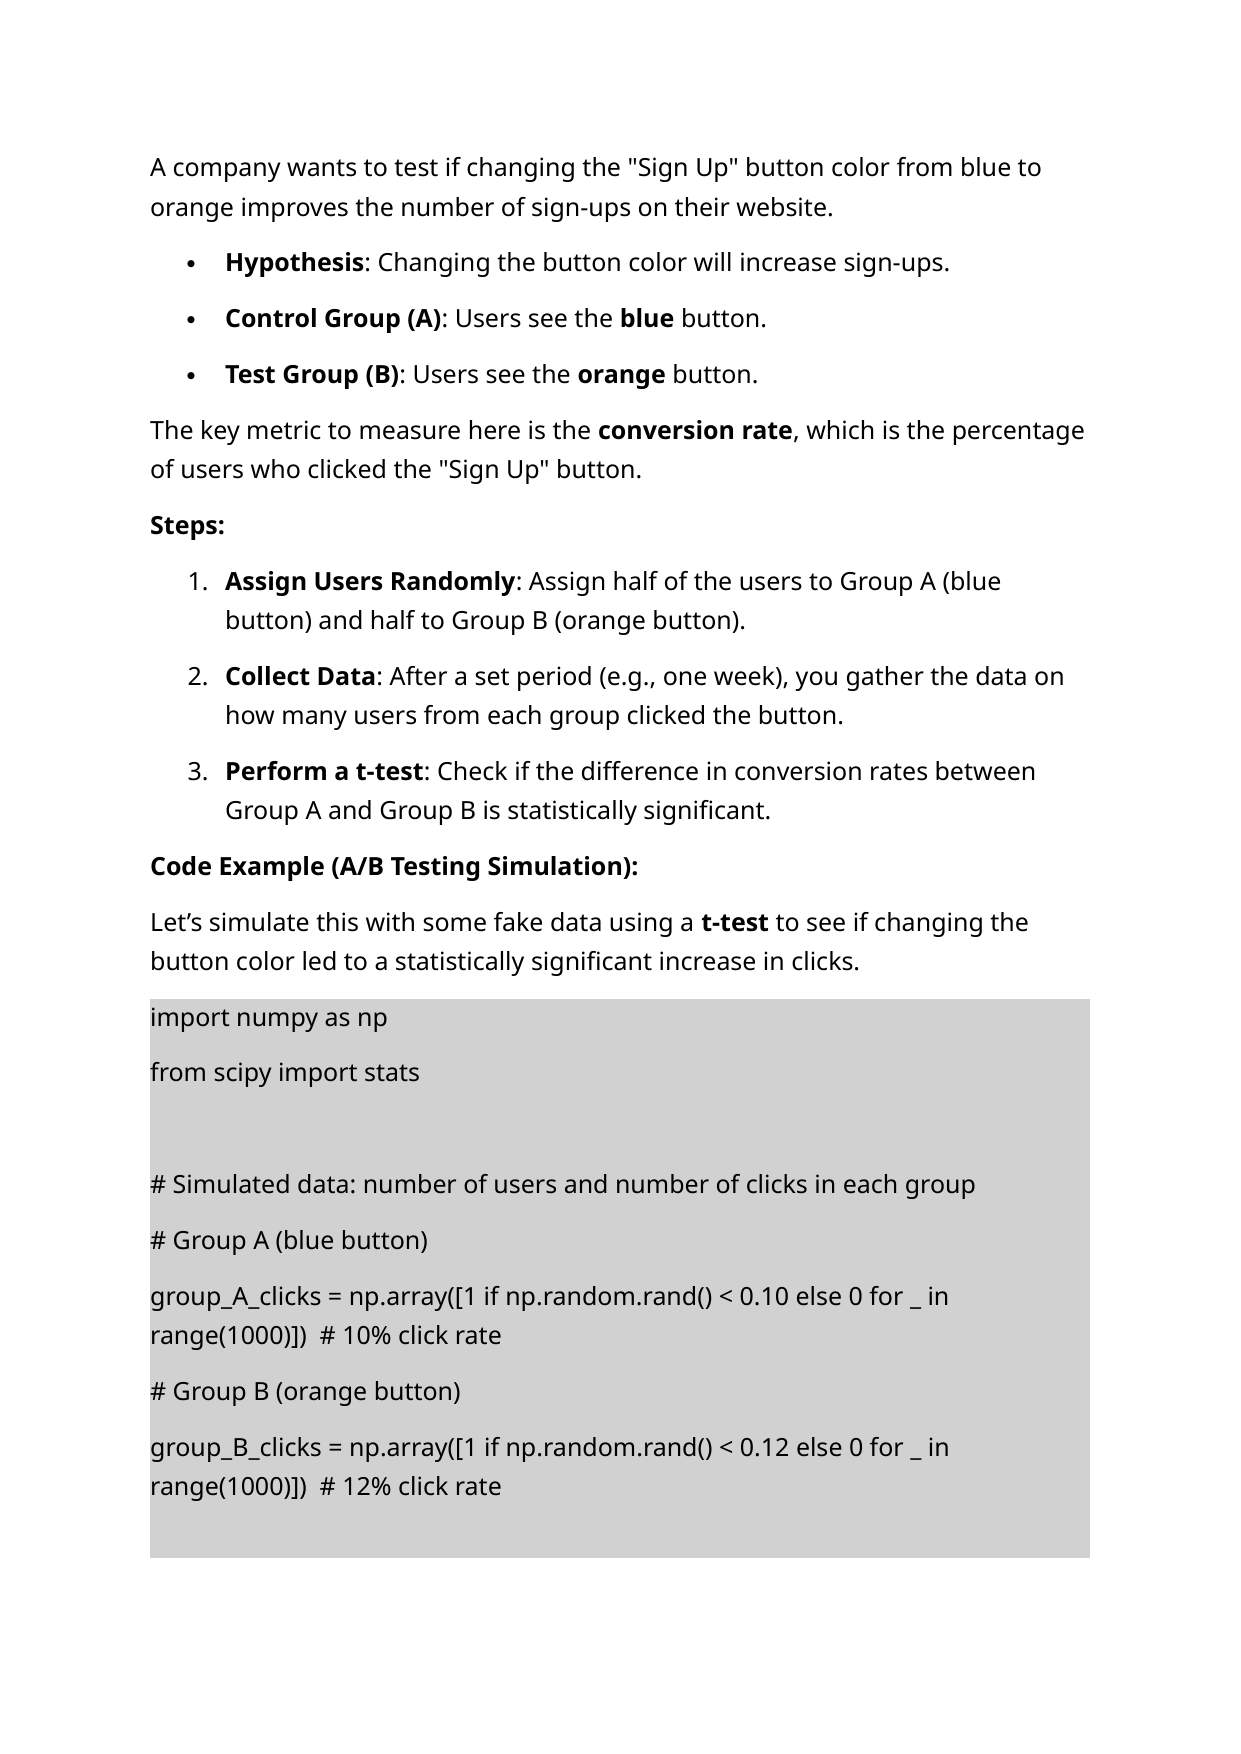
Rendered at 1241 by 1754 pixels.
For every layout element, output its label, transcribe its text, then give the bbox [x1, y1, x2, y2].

list Assign Users Randomly: Assign half of the users to Group A (blue button) and half to Group B (orange button). [187, 563, 1090, 637]
text from scipy import stats [150, 1055, 1090, 1089]
text # Group A (blue button) [150, 1222, 1090, 1257]
text import numpy as np [150, 999, 1090, 1033]
list Test Group (B): Users see the orange button. [187, 357, 1090, 391]
text # Simulated data: number of users and number of clicks in each group [150, 1167, 1090, 1201]
list Collect Data: After a set period (e.g., one week), you gather the data on how many users from each group clicked the button. [187, 658, 1090, 732]
text # Group B (orange button) [150, 1373, 1090, 1407]
list Hypothesis: Changing the button color will increase sign-ups. [187, 245, 1090, 279]
text group_A_clicks = np.array([1 if np.random.rand() < 0.10 else 0 for _ in range(1000)]) # 10% click rate [150, 1278, 1090, 1352]
list Control Group (A): Users see the blue button. [187, 301, 1090, 335]
text Steps: [150, 507, 1090, 542]
text The key metric to measure here is the conversion rate, which is the percentage of users who clicked the "Sign Up" button. [150, 412, 1090, 486]
list Perform a t-test: Check if the difference in conversion rates between Group A and Group B is statistically significant. [187, 753, 1090, 827]
text group_B_clicks = np.array([1 if np.random.rand() < 0.12 else 0 for _ in range(1000)]) # 12% click rate [150, 1429, 1090, 1502]
text Let’s simulate this with some fake data using a t-test to see if changing the button color led to a statistically significant increase in clicks. [150, 904, 1090, 977]
text A company wants to test if changing the "Sign Up" button color from blue to orange improves the number of sign-ups on their website. [150, 150, 1090, 223]
text Code Example (A/B Testing Simulation): [150, 848, 1090, 882]
